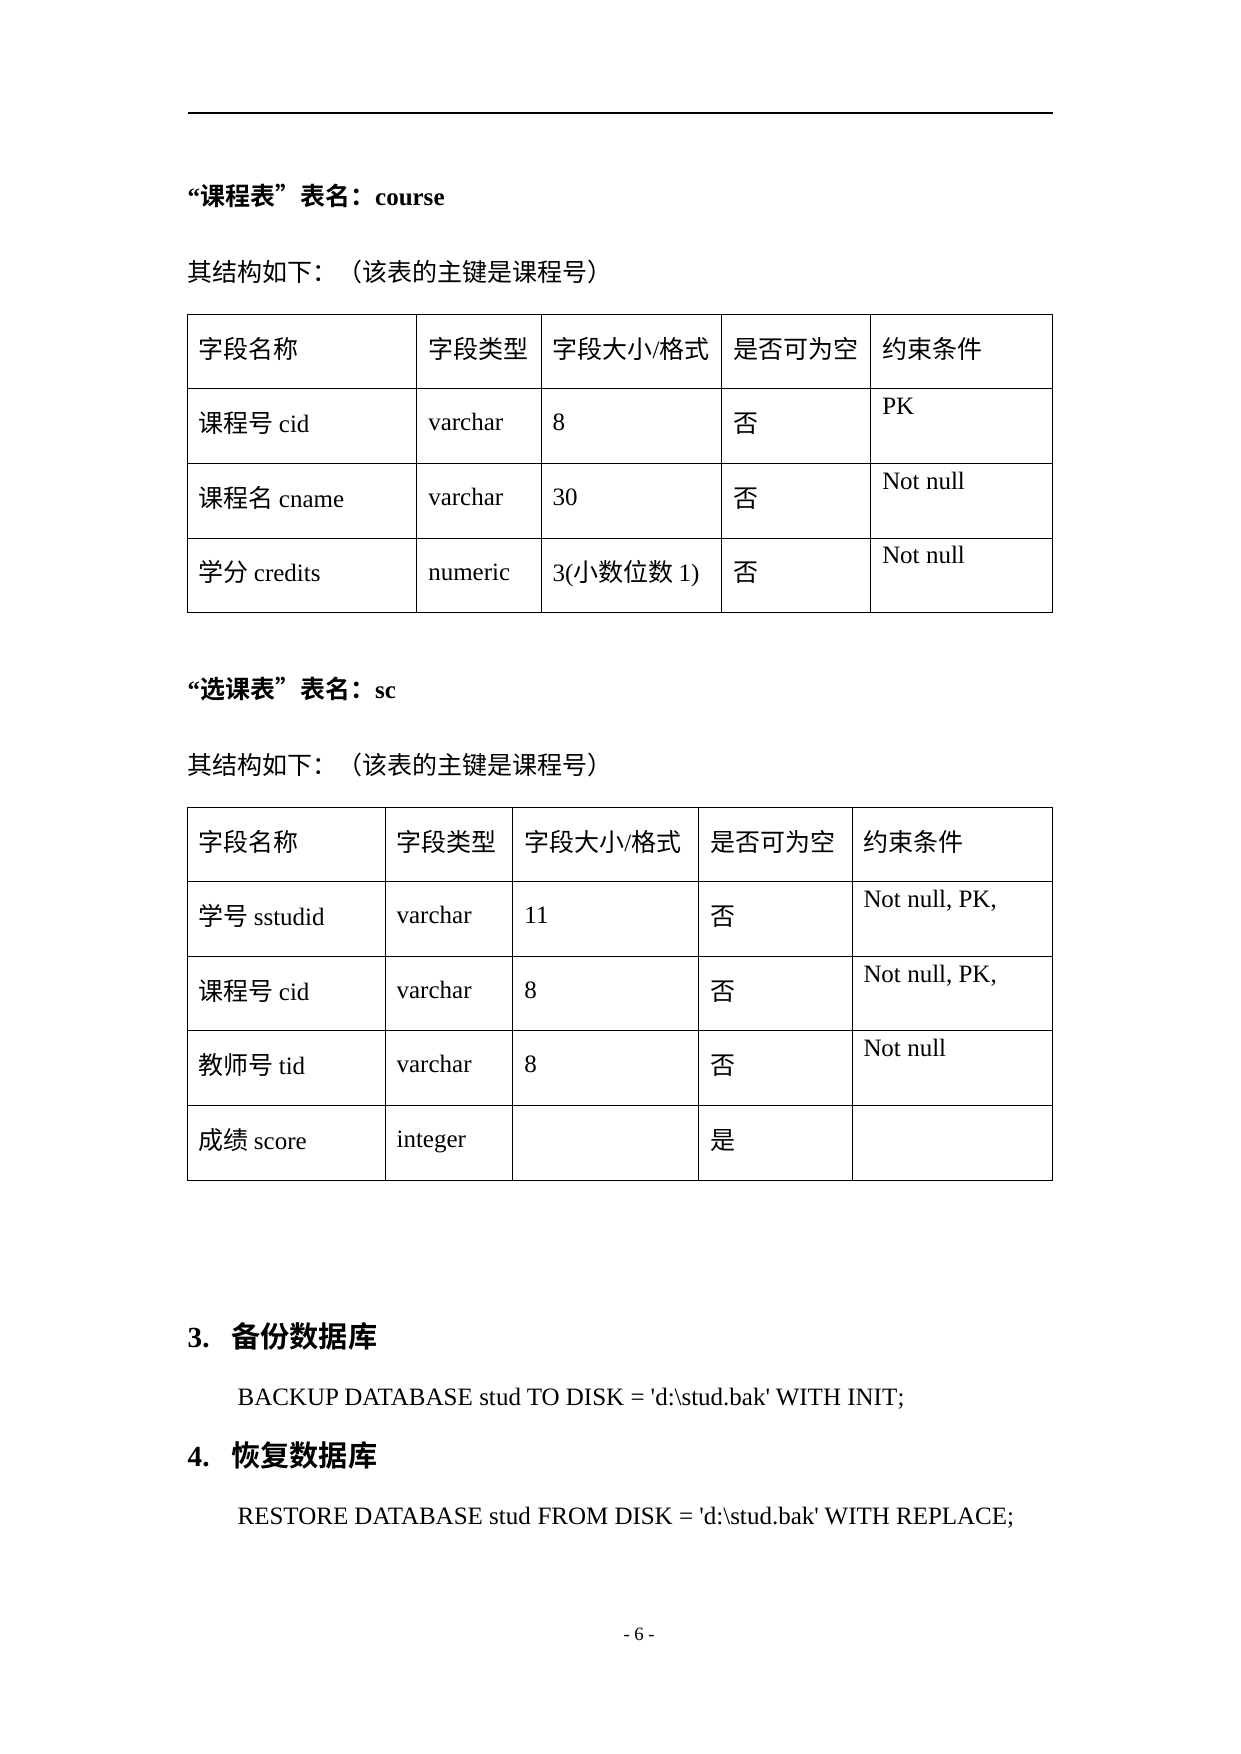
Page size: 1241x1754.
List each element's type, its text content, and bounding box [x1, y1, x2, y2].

table_cell 学号sstudid [188, 882, 385, 956]
table_cell 课程号cid [188, 389, 416, 463]
table_cell Not null [871, 464, 1052, 537]
table_cell varchar [386, 1031, 512, 1105]
table_cell 否 [722, 539, 870, 612]
table_cell 是 [699, 1106, 852, 1179]
table_cell 否 [722, 464, 870, 537]
table_cell varchar [386, 957, 512, 1030]
table_cell 11 [513, 882, 698, 956]
table_cell 8 [513, 957, 698, 1030]
table_header 字段名称 [188, 315, 416, 388]
table_header 字段类型 [386, 808, 512, 881]
table_header 字段名称 [188, 808, 385, 881]
table_cell 否 [722, 389, 870, 463]
table_cell 教师号tid [188, 1031, 385, 1105]
table_cell 8 [513, 1031, 698, 1105]
text BACKUP DATABASE stud TO DISK = 'd:\stud.bak' WITH INIT; [187, 1380, 1053, 1413]
table_header 字段大小/格式 [542, 315, 721, 388]
table_header 是否可为空 [722, 315, 870, 388]
table_cell 成绩score [188, 1106, 385, 1179]
table_cell 学分credits [188, 539, 416, 612]
text RESTORE DATABASE stud FROM DISK = 'd:\stud.bak' WITH REPLACE; [187, 1499, 1053, 1531]
table_header 字段大小/格式 [513, 808, 698, 881]
text “选课表”表名：sc [187, 655, 1053, 720]
table_cell 8 [542, 389, 721, 463]
table_cell 否 [699, 1031, 852, 1105]
table_header 是否可为空 [699, 808, 852, 881]
table_cell [853, 1106, 1052, 1179]
table_cell 否 [699, 957, 852, 1030]
table_cell Not null [871, 539, 1052, 612]
text “课程表”表名：course [187, 162, 1053, 227]
table_header 约束条件 [871, 315, 1052, 388]
table_cell varchar [417, 389, 541, 463]
table_cell varchar [417, 464, 541, 537]
table_cell integer [386, 1106, 512, 1179]
table_cell 30 [542, 464, 721, 537]
text 其结构如下：（该表的主键是课程号） [187, 731, 1053, 796]
table_cell [513, 1106, 698, 1179]
table_cell Not null, PK, [853, 957, 1052, 1030]
table_cell 课程名cname [188, 464, 416, 537]
table_cell 3(小数位数1) [542, 539, 721, 612]
table_cell PK [871, 389, 1052, 463]
table_cell numeric [417, 539, 541, 612]
table_header 字段类型 [417, 315, 541, 388]
table_cell 课程号cid [188, 957, 385, 1030]
table_cell Not null [853, 1031, 1052, 1105]
table_cell 否 [699, 882, 852, 956]
subtitle 恢复数据库 [187, 1421, 1053, 1486]
table_cell Not null, PK, [853, 882, 1052, 956]
table_header 约束条件 [853, 808, 1052, 881]
text 其结构如下：（该表的主键是课程号） [187, 238, 1053, 303]
subtitle 备份数据库 [187, 1303, 1053, 1368]
table_cell varchar [386, 882, 512, 956]
